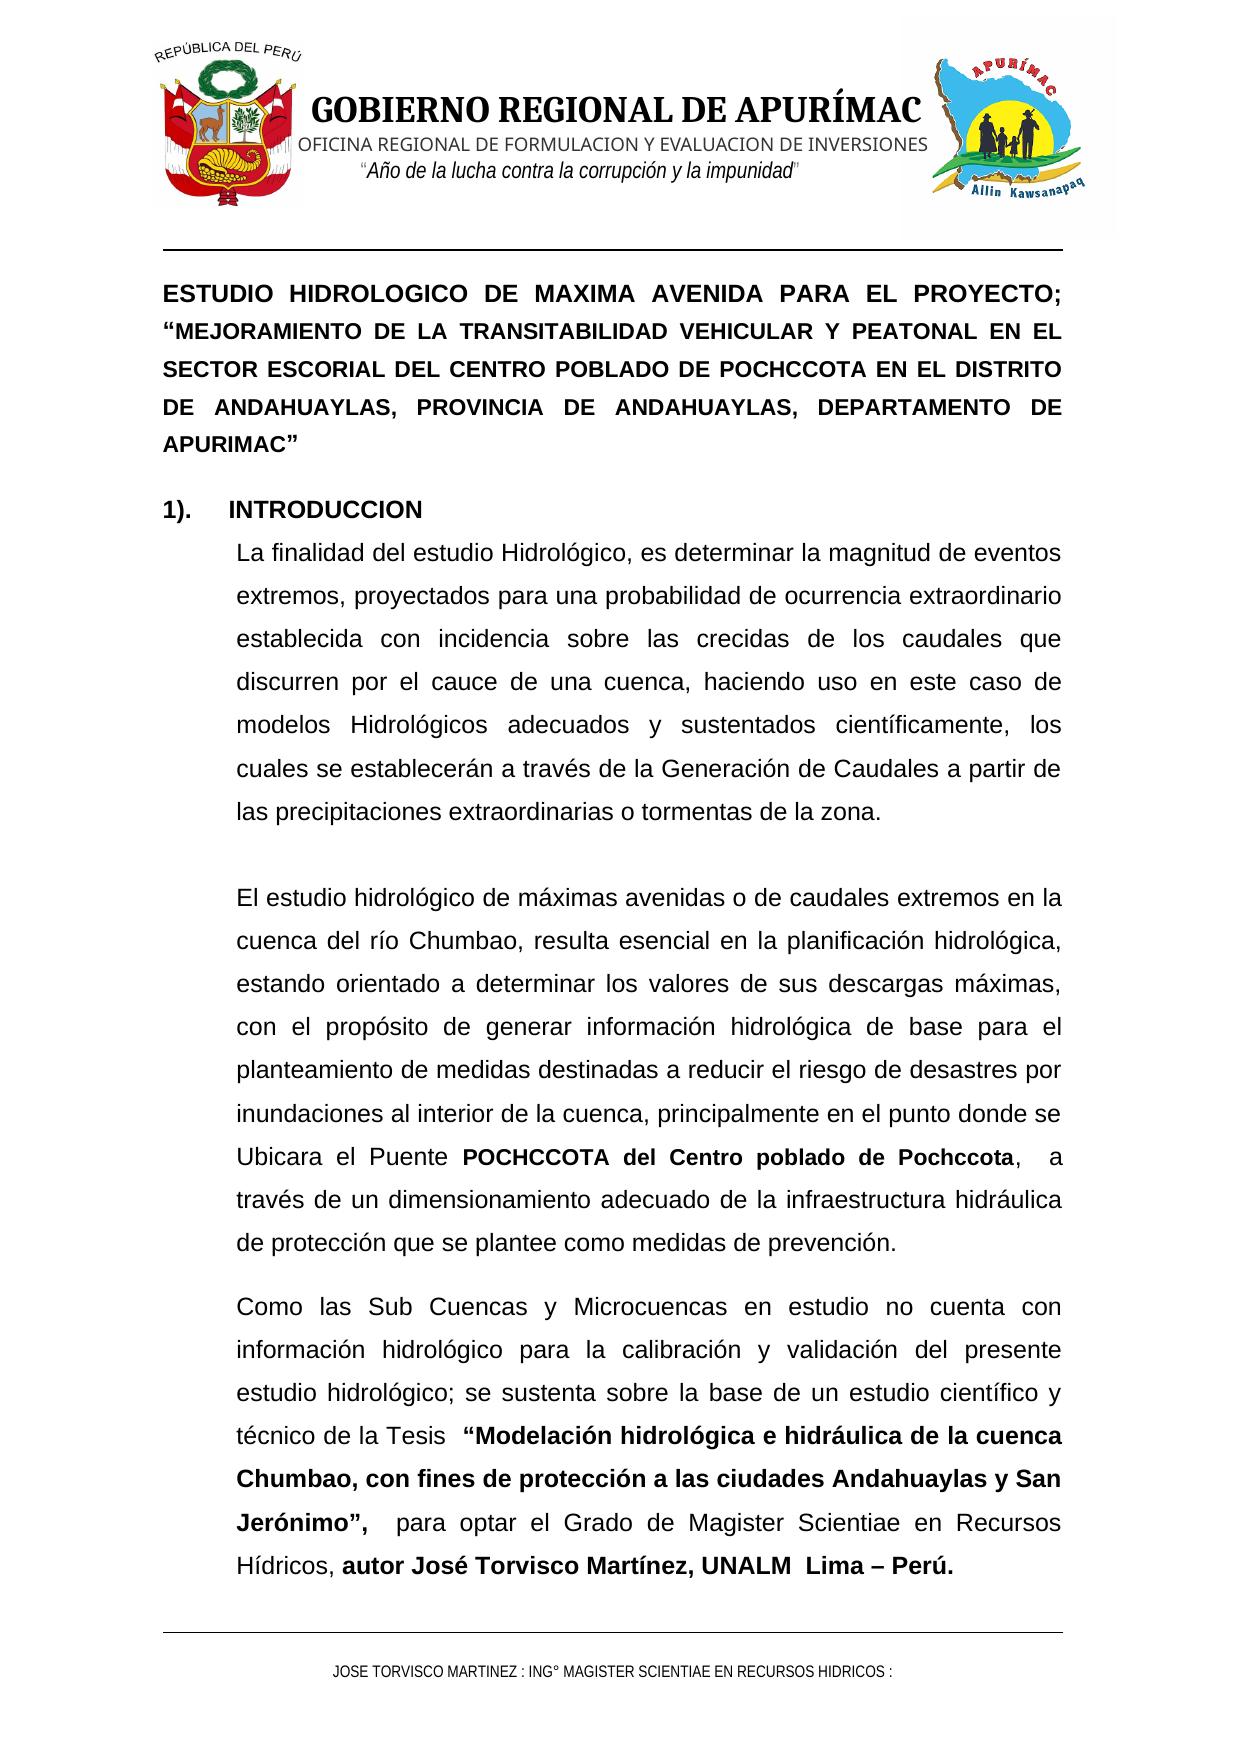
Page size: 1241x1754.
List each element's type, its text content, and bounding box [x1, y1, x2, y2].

text La finalidad del estudio Hidrológico, es determinar la magnitud de eventos extremos, proyectados para una probabilidad de ocurrencia extraordinario establecida con incidencia sobre las crecidas de los caudales que discurren por el cauce de una cuenca, haciendo uso en este caso de modelos Hidrológicos adecuados y sustentados científicamente, los cuales se establecerán a través de la Generación de Caudales a partir de las precipitaciones extraordinarias o tormentas de la zona. [236, 538, 1063, 825]
text El estudio hidrológico de máximas avenidas o de caudales extremos en la cuenca del río Chumbao, resulta esencial en la planificación hidrológica, estando orientado a determinar los valores de sus descargas máximas, con el propósito de generar información hidrológica de base para el planteamiento de medidas destinadas a reducir el riesgo de desastres por inundaciones al interior de la cuenca, principalmente en el punto donde se Ubicara el Puente POCHCCOTA del Centro poblado de Pochccota, a través de un dimensionamiento adecuado de la infraestructura hidráulica de protección que se plantee como medidas de prevención. [236, 883, 1063, 1257]
picture [300, 139, 305, 150]
text 1). INTRODUCCION [162, 495, 1063, 523]
picture [899, 16, 1118, 239]
picture [150, 40, 305, 207]
text ESTUDIO HIDROLOGICO DE MAXIMA AVENIDA PARA EL PROYECTO; “MEJORAMIENTO DE LA TRANSITABILIDAD VEHICULAR Y PEATONAL EN EL SECTOR ESCORIAL DEL CENTRO POBLADO DE POCHCCOTA EN EL DISTRITO DE ANDAHUAYLAS, PROVINCIA DE ANDAHUAYLAS, DEPARTAMENTO DE APURIMAC” [162, 270, 1063, 457]
text Como las Sub Cuencas y Microcuencas en estudio no cuenta con información hidrológico para la calibración y validación del presente estudio hidrológico; se sustenta sobre la base de un estudio científico y técnico de la Tesis “Modelación hidrológica e hidráulica de la cuenca Chumbao, con fines de protección a las ciudades Andahuaylas y San Jerónimo”, para optar el Grado de Magister Scientiae en Recursos Hídricos, autor José Torvisco Martínez, UNALM Lima – Perú. [236, 1292, 1063, 1579]
